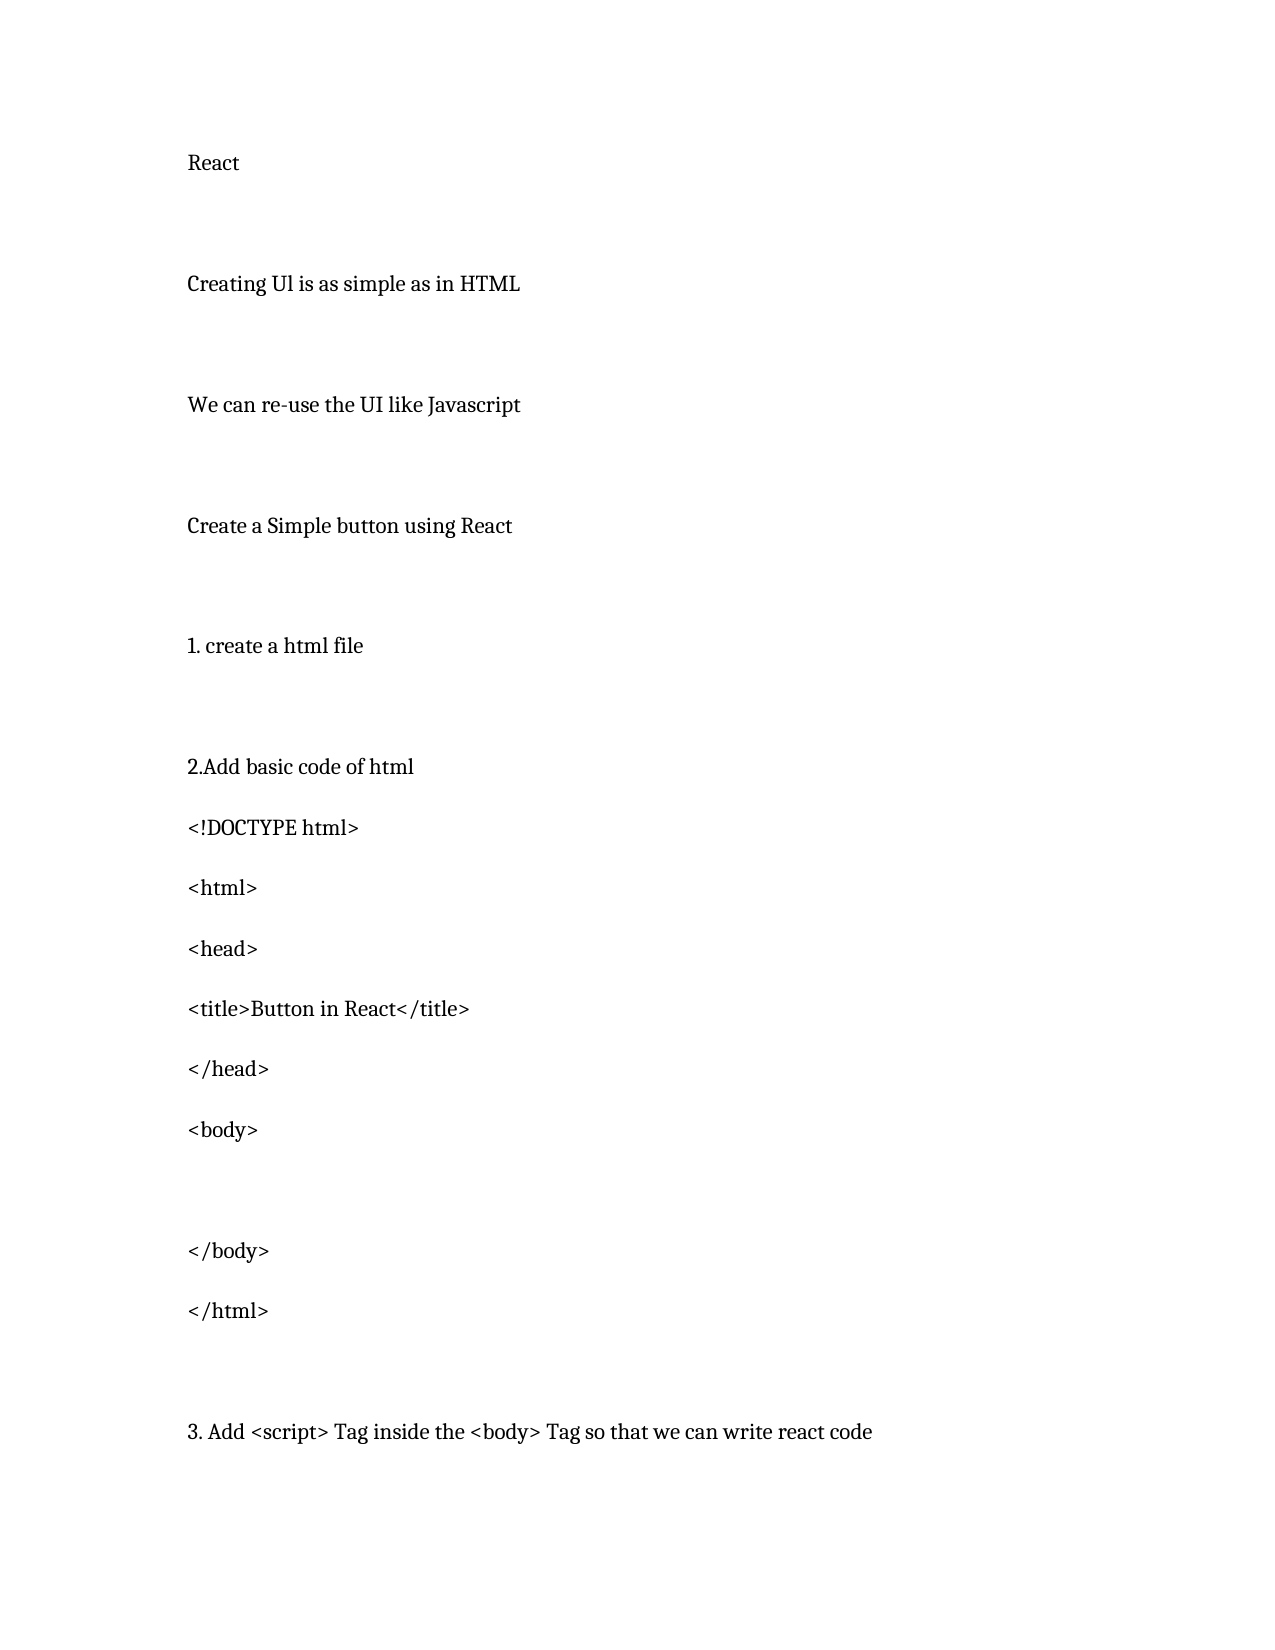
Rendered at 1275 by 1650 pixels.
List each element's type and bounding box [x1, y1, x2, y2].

text [187, 150, 1087, 1475]
